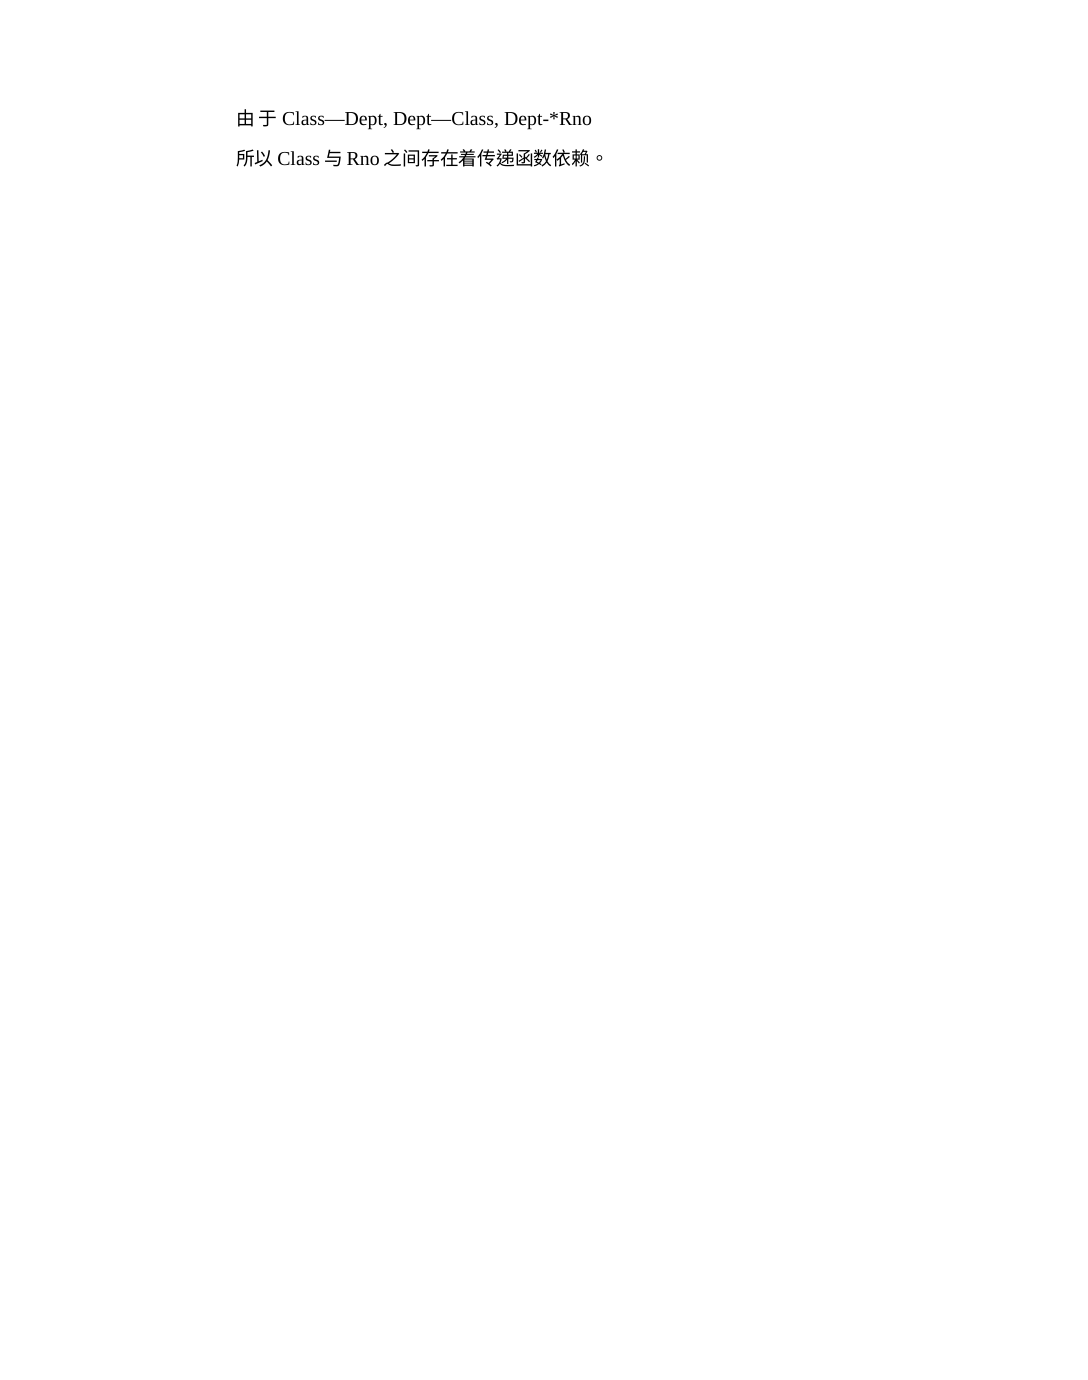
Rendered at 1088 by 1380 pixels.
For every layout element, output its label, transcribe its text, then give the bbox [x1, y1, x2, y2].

text 所以Class与Rno之间存在着传递函数依赖。 [234, 143, 990, 170]
text 由 于 Class—Dept, Dept—Class, Dept-*Rno [234, 103, 990, 131]
